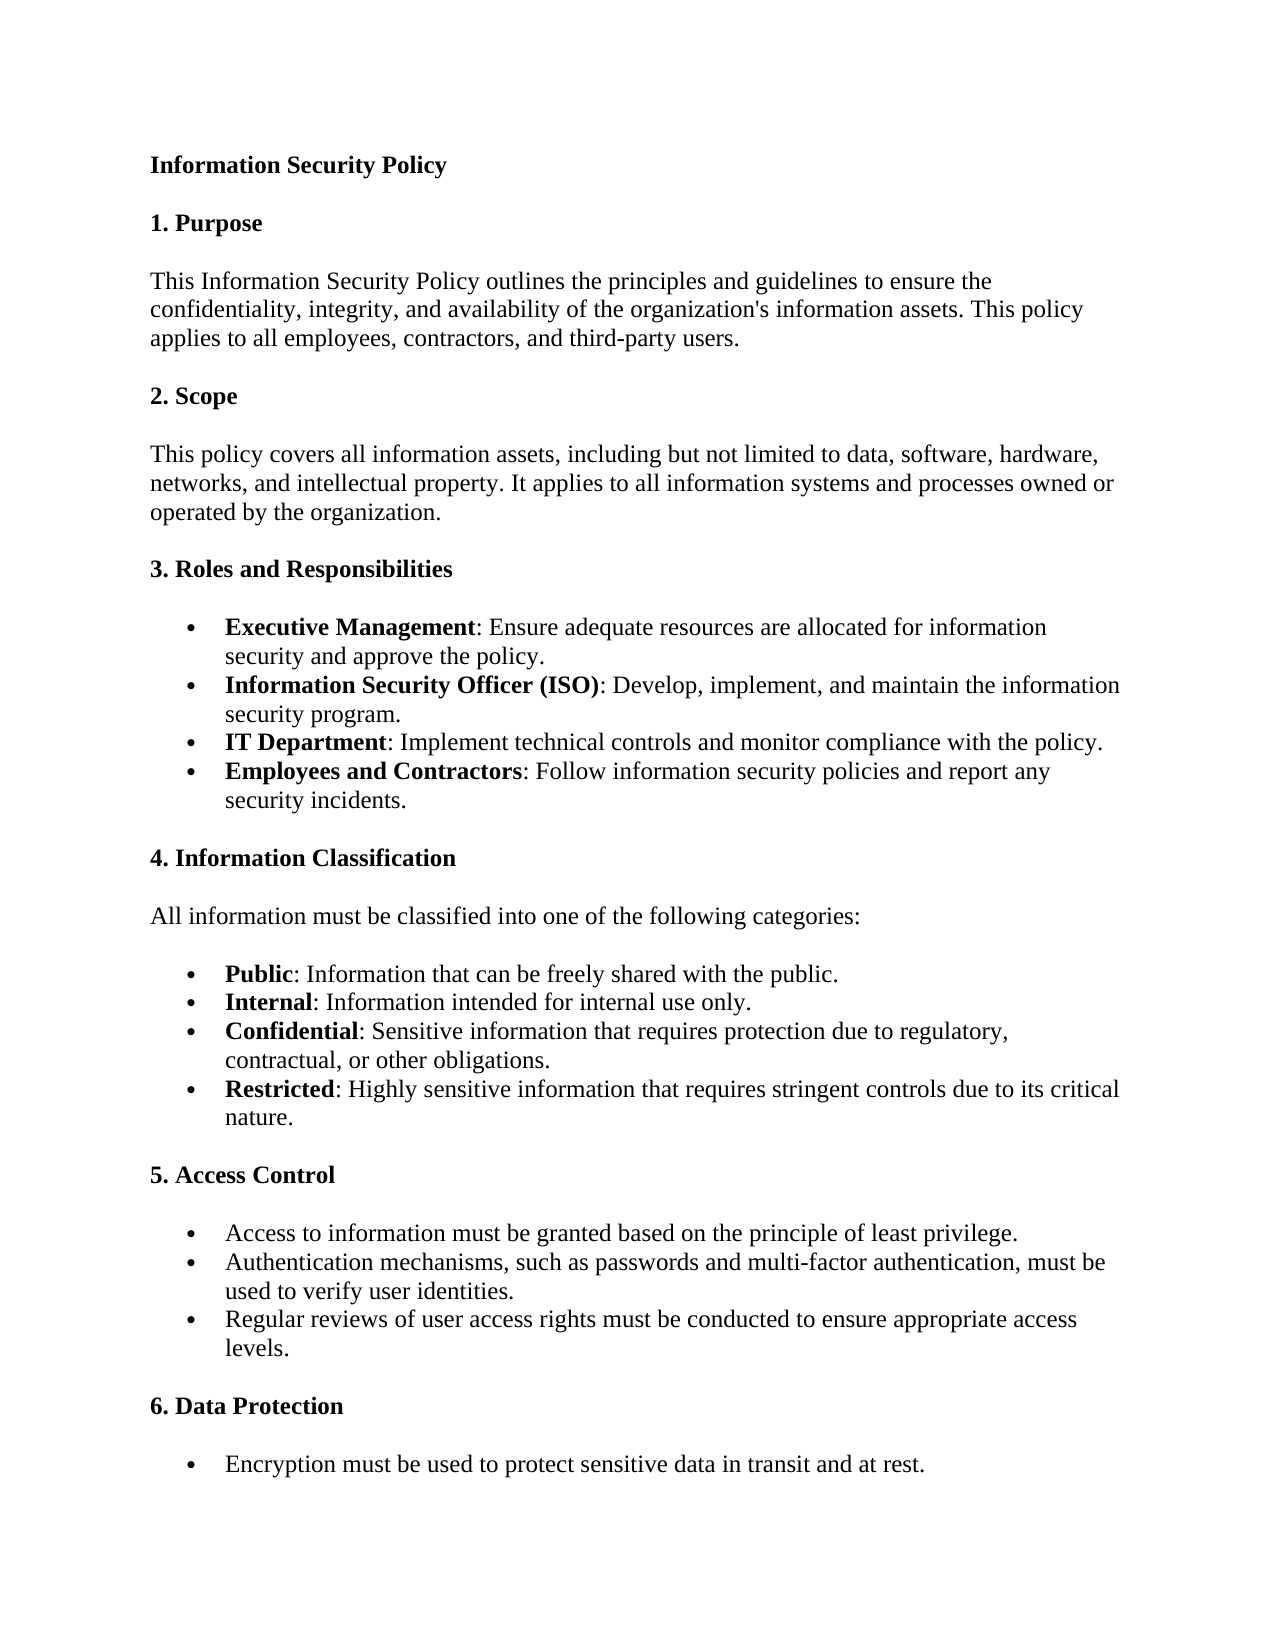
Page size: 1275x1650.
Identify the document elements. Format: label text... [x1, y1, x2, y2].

list Restricted: Highly sensitive information that requires stringent controls due to its critical nature. [187, 1074, 1125, 1131]
list Executive Management: Ensure adequate resources are allocated for information security and approve the policy. [187, 612, 1125, 670]
text This policy covers all information assets, including but not limited to data, software, hardware, networks, and intellectual property. It applies to all information systems and processes owned or operated by the organization. [150, 439, 1125, 525]
text Information Security Policy [150, 150, 1125, 179]
text 2. Scope [150, 381, 1125, 410]
list Public: Information that can be freely shared with the public. [187, 959, 1125, 987]
list Internal: Information intended for internal use only. [187, 987, 1125, 1016]
text 5. Access Control [150, 1160, 1125, 1189]
text All information must be classified into one of the following categories: [150, 901, 1125, 929]
list Confidential: Sensitive information that requires protection due to regulatory, contractual, or other obligations. [187, 1016, 1125, 1074]
text 6. Data Protection [150, 1391, 1125, 1420]
list Encryption must be used to protect sensitive data in transit and at rest. [187, 1449, 1125, 1478]
list Access to information must be granted based on the principle of least privilege. [187, 1218, 1125, 1247]
text 4. Information Classification [150, 843, 1125, 872]
text 1. Purpose [150, 208, 1125, 237]
text This Information Security Policy outlines the principles and guidelines to ensure the confidentiality, integrity, and availability of the organization's information assets. This policy applies to all employees, contractors, and third-party users. [150, 266, 1125, 352]
text 3. Roles and Responsibilities [150, 554, 1125, 583]
list Authentication mechanisms, such as passwords and multi-factor authentication, must be used to verify user identities. [187, 1247, 1125, 1304]
list Regular reviews of user access rights must be conducted to ensure appropriate access levels. [187, 1304, 1125, 1362]
list Information Security Officer (ISO): Develop, implement, and maintain the information security program. [187, 670, 1125, 727]
list Employees and Contractors: Follow information security policies and report any security incidents. [187, 756, 1125, 814]
list IT Department: Implement technical controls and monitor compliance with the policy. [187, 727, 1125, 756]
